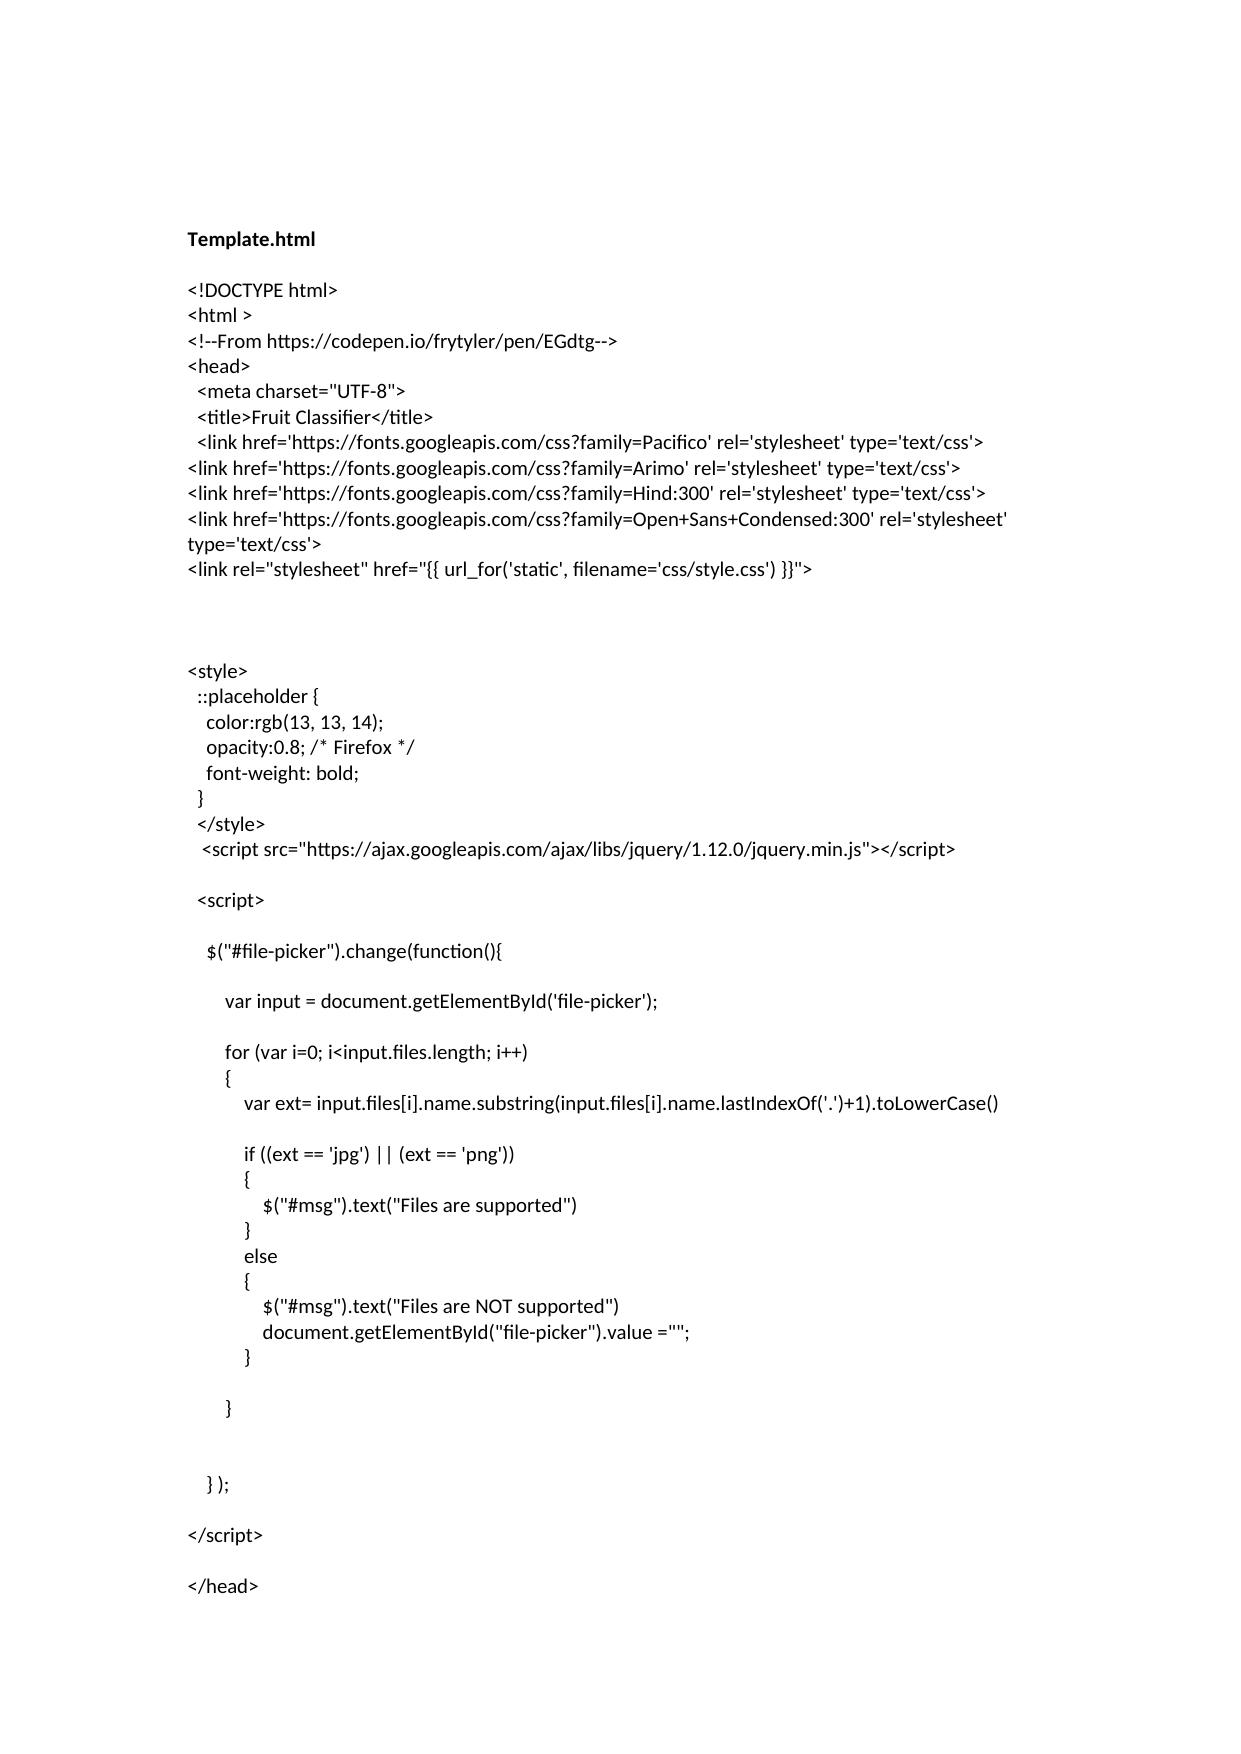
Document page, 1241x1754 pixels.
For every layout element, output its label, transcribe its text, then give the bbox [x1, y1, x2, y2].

text var input = document.getElementById('file-picker'); [187, 989, 1053, 1014]
text document.getElementById("file-picker").value =""; [187, 1319, 1053, 1344]
text <head> [187, 353, 1053, 379]
text font-weight: bold; [187, 760, 1053, 785]
text <script src="https://ajax.googleapis.com/ajax/libs/jquery/1.12.0/jquery.min.js"></script> [187, 836, 1053, 862]
text </head> [187, 1573, 1053, 1599]
text </style> [187, 811, 1053, 836]
text var ext= input.files[i].name.substring(input.files[i].name.lastIndexOf('.')+1).toLowerCase() [187, 1090, 1053, 1116]
text <link rel="stylesheet" href="{{ url_for('static', filename='css/style.css') }}"> [187, 557, 1053, 582]
text <meta charset="UTF-8"> [187, 379, 1053, 404]
text } [187, 1344, 1053, 1370]
text else [187, 1243, 1053, 1268]
text <style> [187, 658, 1053, 684]
text ::placeholder { [187, 684, 1053, 709]
text <script> [187, 887, 1053, 912]
text <link href='https://fonts.googleapis.com/css?family=Open+Sans+Condensed:300' rel='stylesheet' type='text/css'> [187, 506, 1053, 557]
text for (var i=0; i<input.files.length; i++) [187, 1039, 1053, 1065]
text $("#msg").text("Files are supported") [187, 1192, 1053, 1217]
text { [187, 1268, 1053, 1294]
text <!--From https://codepen.io/frytyler/pen/EGdtg--> [187, 328, 1053, 353]
text if ((ext == 'jpg') || (ext == 'png')) [187, 1141, 1053, 1167]
text { [187, 1167, 1053, 1192]
text } [187, 1395, 1053, 1421]
text } ); [187, 1472, 1053, 1497]
text <html > [187, 302, 1053, 328]
text { [187, 1065, 1053, 1090]
text opacity:0.8; /* Firefox */ [187, 734, 1053, 760]
text Template.html [187, 226, 1053, 252]
text color:rgb(13, 13, 14); [187, 709, 1053, 734]
text <!DOCTYPE html> [187, 277, 1053, 302]
text } [187, 785, 1053, 811]
text <link href='https://fonts.googleapis.com/css?family=Pacifico' rel='stylesheet' type='text/css'> [187, 429, 1053, 455]
text <link href='https://fonts.googleapis.com/css?family=Hind:300' rel='stylesheet' type='text/css'> [187, 480, 1053, 506]
text <link href='https://fonts.googleapis.com/css?family=Arimo' rel='stylesheet' type='text/css'> [187, 455, 1053, 480]
text </script> [187, 1522, 1053, 1548]
text } [187, 1217, 1053, 1243]
text $("#file-picker").change(function(){ [187, 938, 1053, 963]
text $("#msg").text("Files are NOT supported") [187, 1294, 1053, 1319]
text <title>Fruit Classifier</title> [187, 404, 1053, 429]
